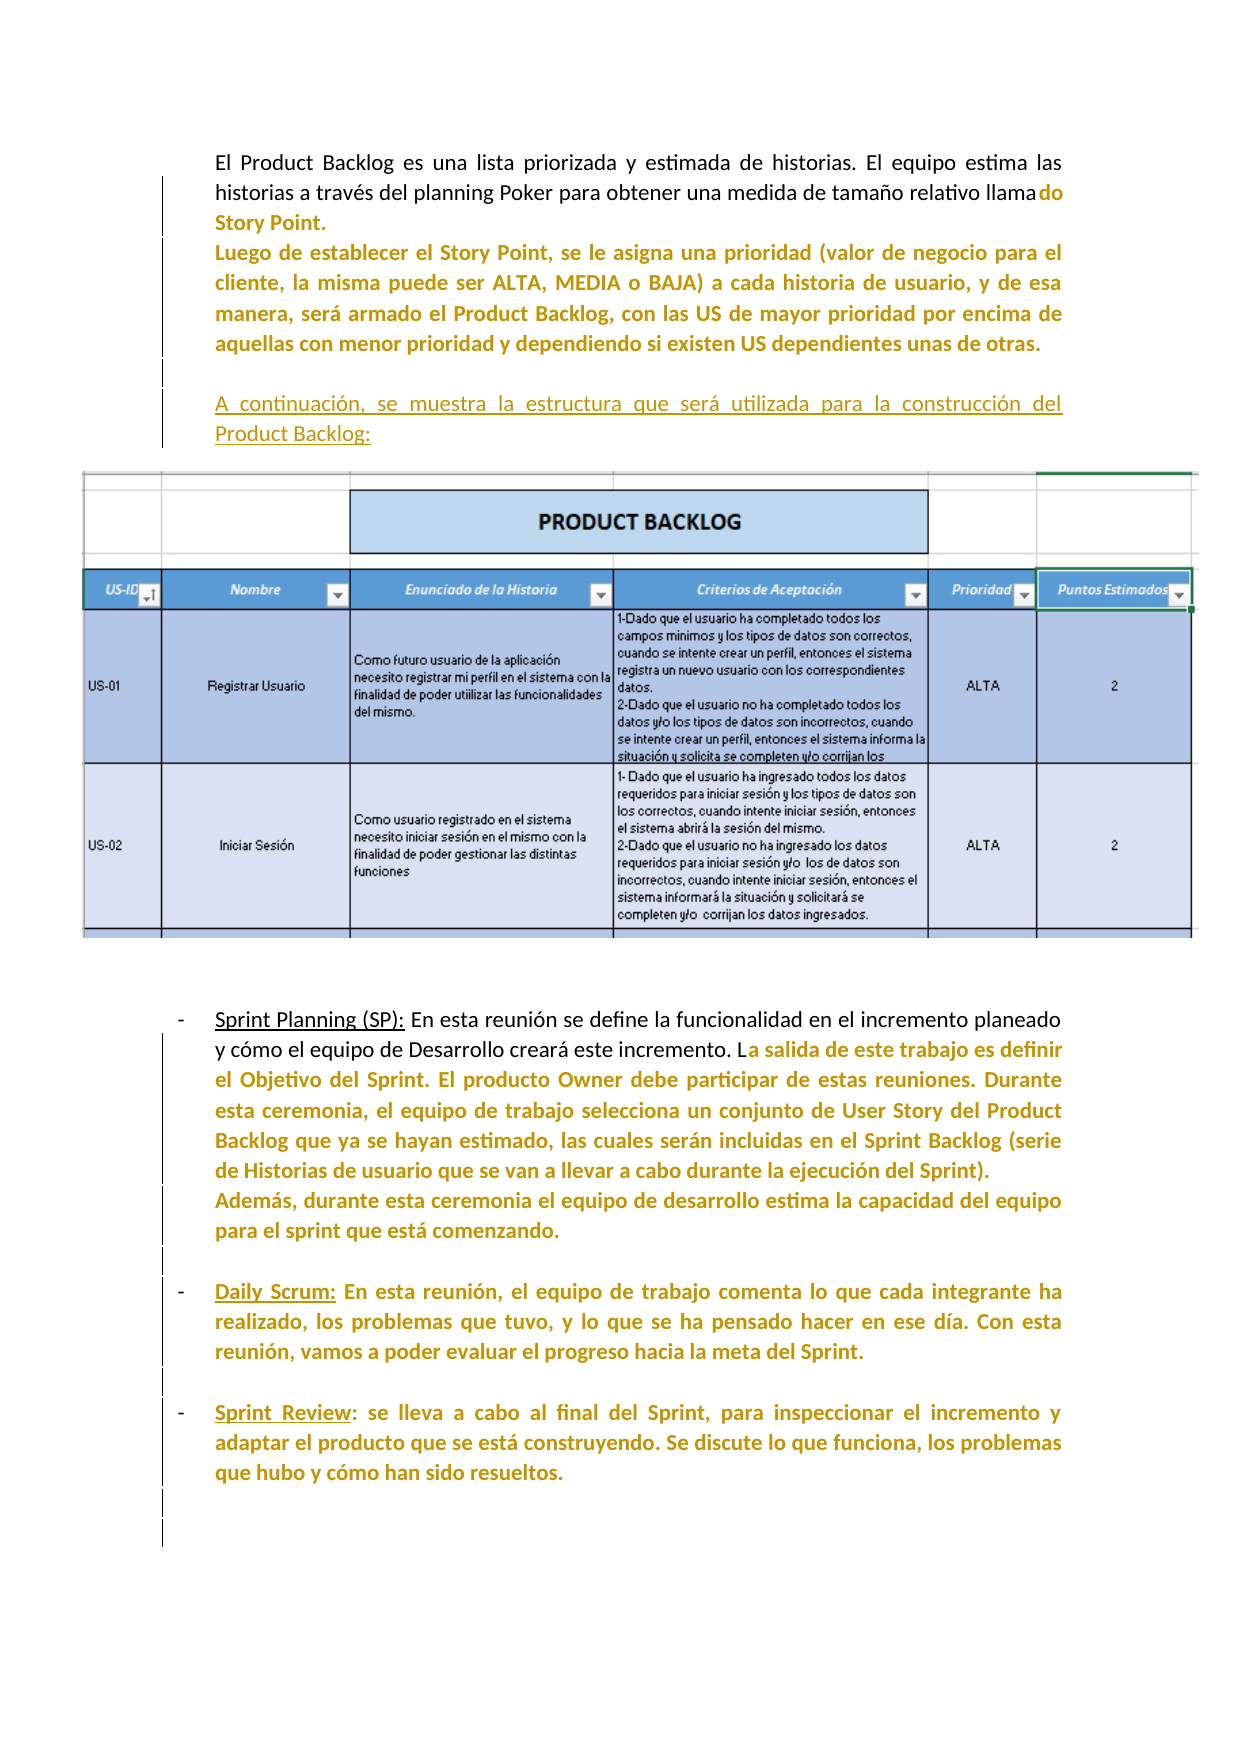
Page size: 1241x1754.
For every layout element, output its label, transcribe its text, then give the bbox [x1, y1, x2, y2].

list Sprint Review: se lleva a cabo al final del Sprint, para inspeccionar el incremento y adaptar el producto que se está construyendo. Se discute lo que funciona, los problemas que hubo y cómo han sido resueltos. [177, 1398, 1063, 1486]
list Además, durante esta ceremonia el equipo de desarrollo estima la capacidad del equipo para el sprint que está comenzando. [215, 1186, 1063, 1245]
picture [82, 471, 1199, 938]
list El Product Backlog es una lista priorizada y estimada de historias. El equipo estima las historias a través del planning Poker para obtener una medida de tamaño relativo llamado Story Point. [215, 148, 1063, 236]
list Daily Scrum: En esta reunión, el equipo de trabajo comenta lo que cada integrante ha realizado, los problemas que tuvo, y lo que se ha pensado hacer en ese día. Con esta reunión, vamos a poder evaluar el progreso hacia la meta del Sprint. [177, 1277, 1063, 1366]
list Luego de establecer el Story Point, se le asigna una prioridad (valor de negocio para el cliente, la misma puede ser ALTA, MEDIA o BAJA) a cada historia de usuario, y de esa manera, será armado el Product Backlog, con las US de mayor prioridad por encima de aquellas con menor prioridad y dependiendo si existen US dependientes unas de otras. [215, 238, 1063, 357]
list Sprint Planning (SP): En esta reunión se define la funcionalidad en el incremento planeado y cómo el equipo de Desarrollo creará este incremento. La salida de este trabajo es definir el Objetivo del Sprint. El producto Owner debe participar de estas reuniones. Durante esta ceremonia, el equipo de trabajo selecciona un conjunto de User Story del Product Backlog que ya se hayan estimado, las cuales serán incluidas en el Sprint Backlog (serie de Historias de usuario que se van a llevar a cabo durante la ejecución del Sprint). [177, 1005, 1063, 1184]
